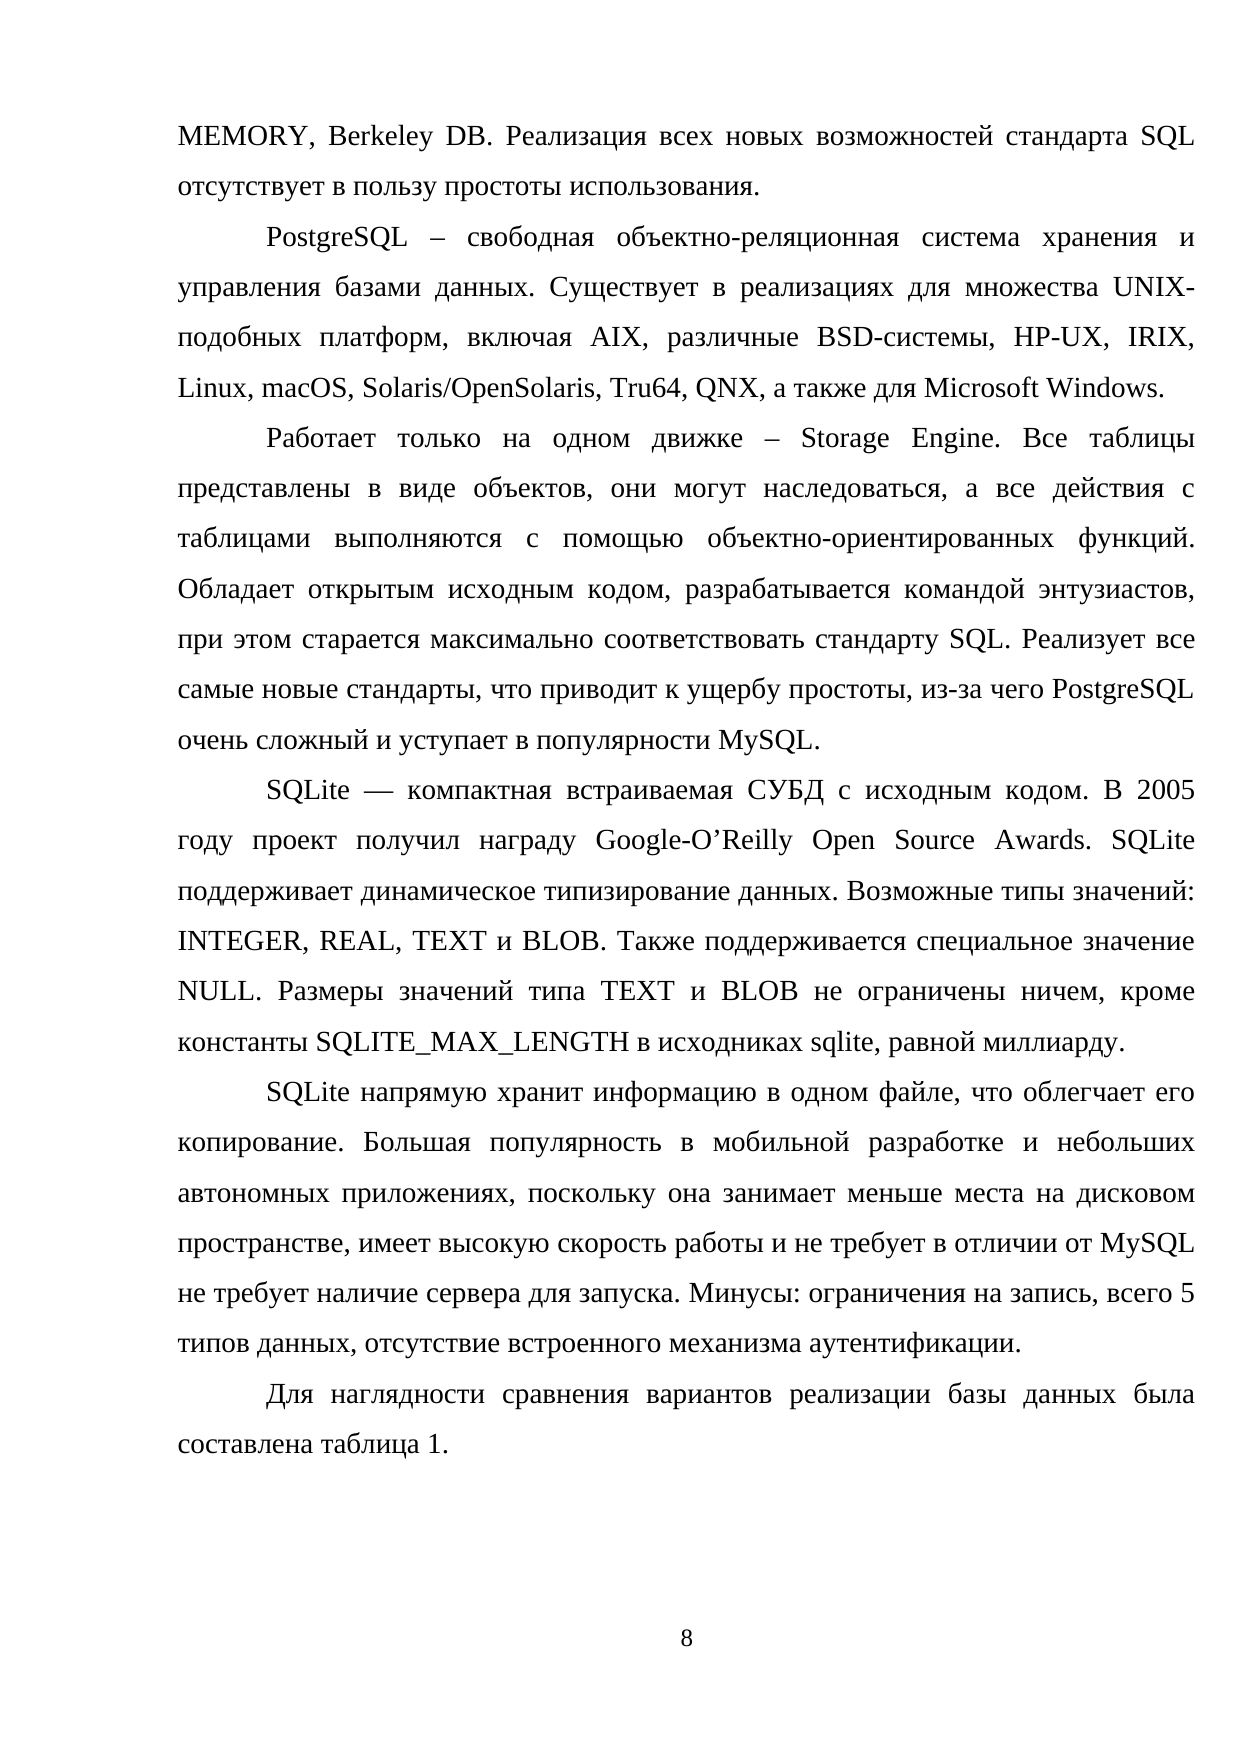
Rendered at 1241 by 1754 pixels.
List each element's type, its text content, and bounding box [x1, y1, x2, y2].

text Работает только на одном движке – Storage Engine. Все таблицы представлены в виде объектов, они могут наследоваться, а все действия с таблицами выполняются с помощью объектно-ориентированных функций. Обладает открытым исходным кодом, разрабатывается командой энтузиастов, при этом старается максимально соответствовать стандарту SQL. Реализует все самые новые стандарты, что приводит к ущербу простоты, из-за чего PostgreSQL очень сложный и уступает в популярности MySQL. [177, 420, 1196, 755]
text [177, 118, 1196, 202]
text Для наглядности сравнения вариантов реализации базы данных была составлена таблица 1. [177, 1376, 1196, 1460]
text SQLite напрямую хранит информацию в одном файле, что облегчает его копирование. Большая популярность в мобильной разработке и небольших автономных приложениях, поскольку она занимает меньше места на дисковом пространстве, имеет высокую скорость работы и не требует в отличии от MySQL не требует наличие сервера для запуска. Минусы: ограничения на запись, всего 5 типов данных, отсутствие встроенного механизма аутентификации. [177, 1074, 1196, 1359]
text PostgreSQL – свободная объектно-реляционная система хранения и управления базами данных. Существует в реализациях для множества UNIX-подобных платформ, включая AIX, различные BSD-системы, HP-UX, IRIX, Linux, macOS, Solaris/OpenSolaris, Tru64, QNX, а также для Microsoft Windows. [177, 219, 1196, 403]
text SQLite — компактная встраиваемая СУБД с исходным кодом. В 2005 году проект получил награду Google-O’Reilly Open Source Awards. SQLite поддерживает динамическое типизирование данных. Возможные типы значений: INTEGER, REAL, TEXT и BLOB. Также поддерживается специальное значение NULL. Размеры значений типа TEXT и BLOB не ограничены ничем, кроме константы SQLITE_MAX_LENGTH в исходниках sqlite, равной миллиарду. [177, 772, 1196, 1057]
